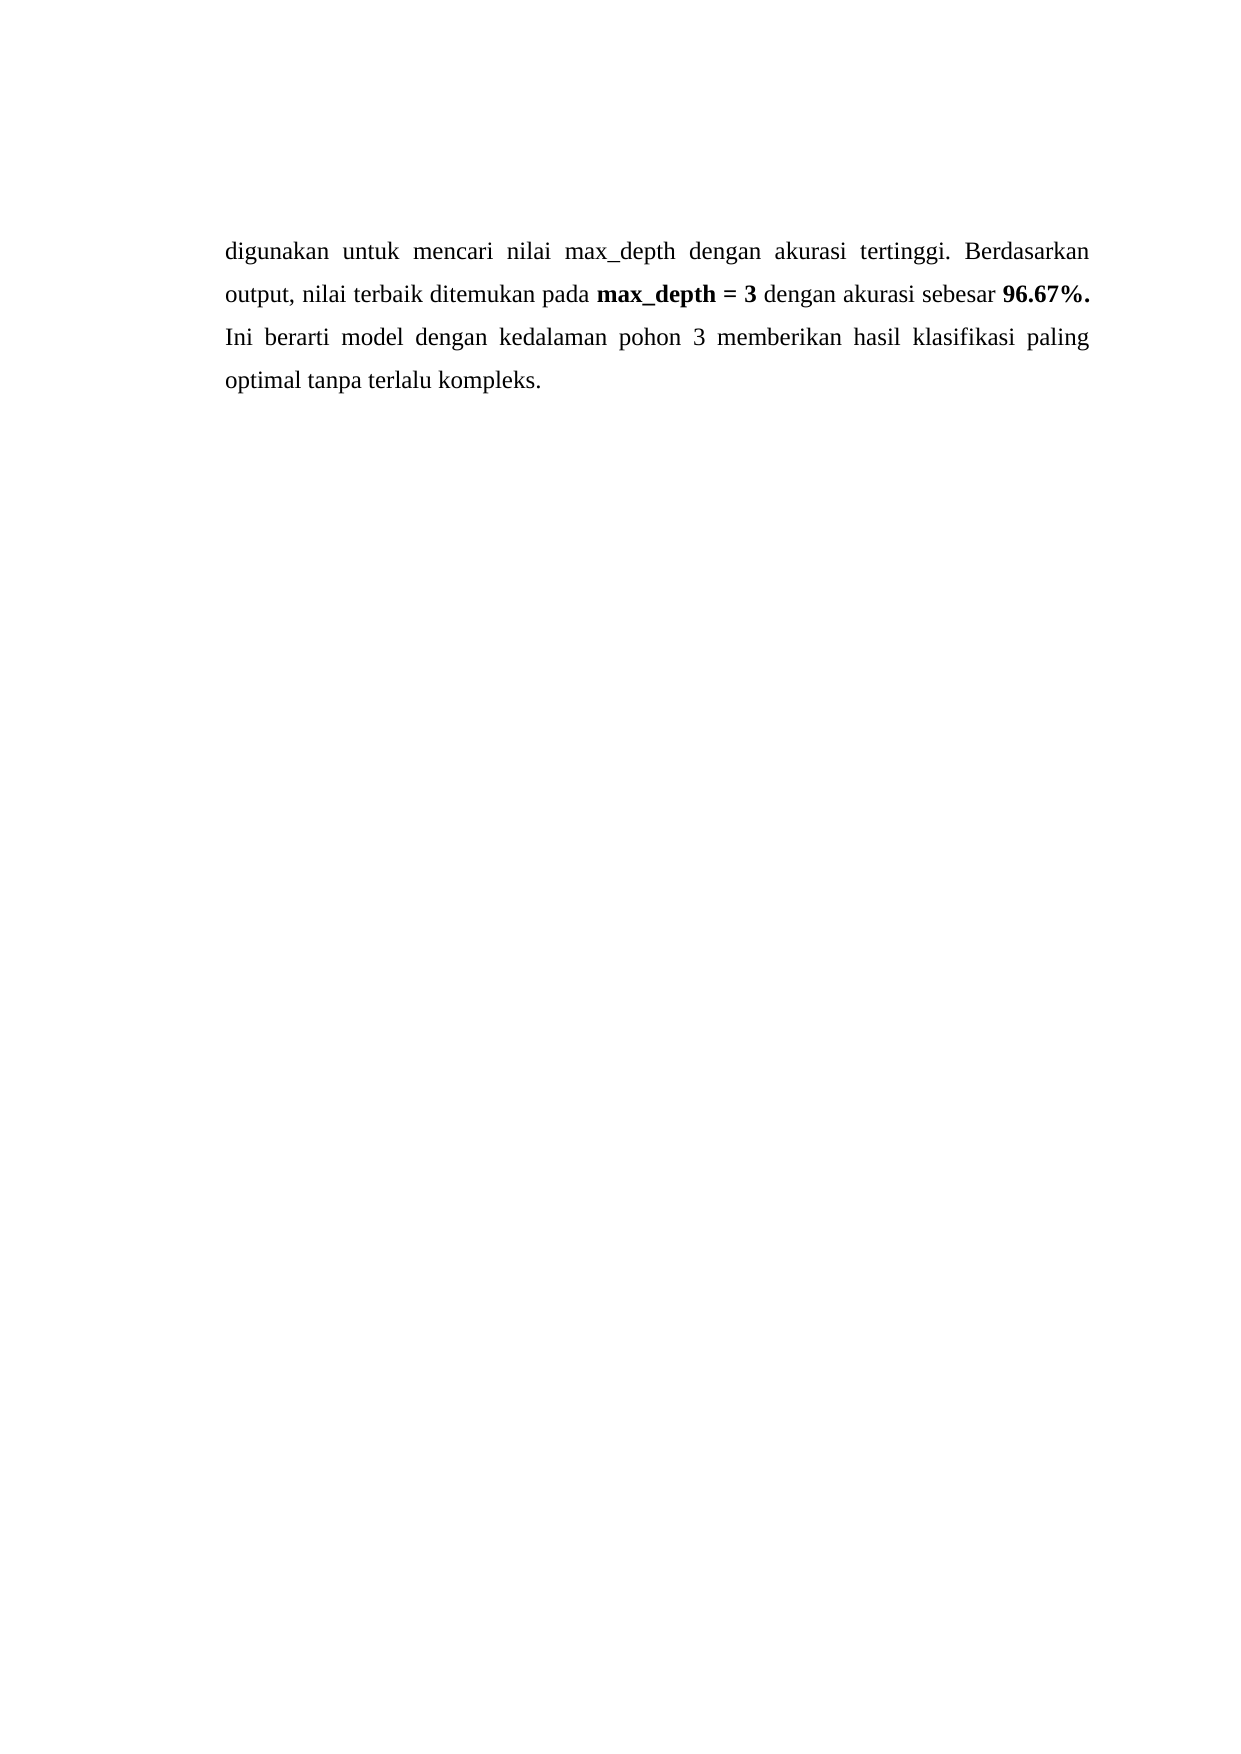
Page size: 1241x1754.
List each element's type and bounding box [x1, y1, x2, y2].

list [225, 236, 1090, 394]
